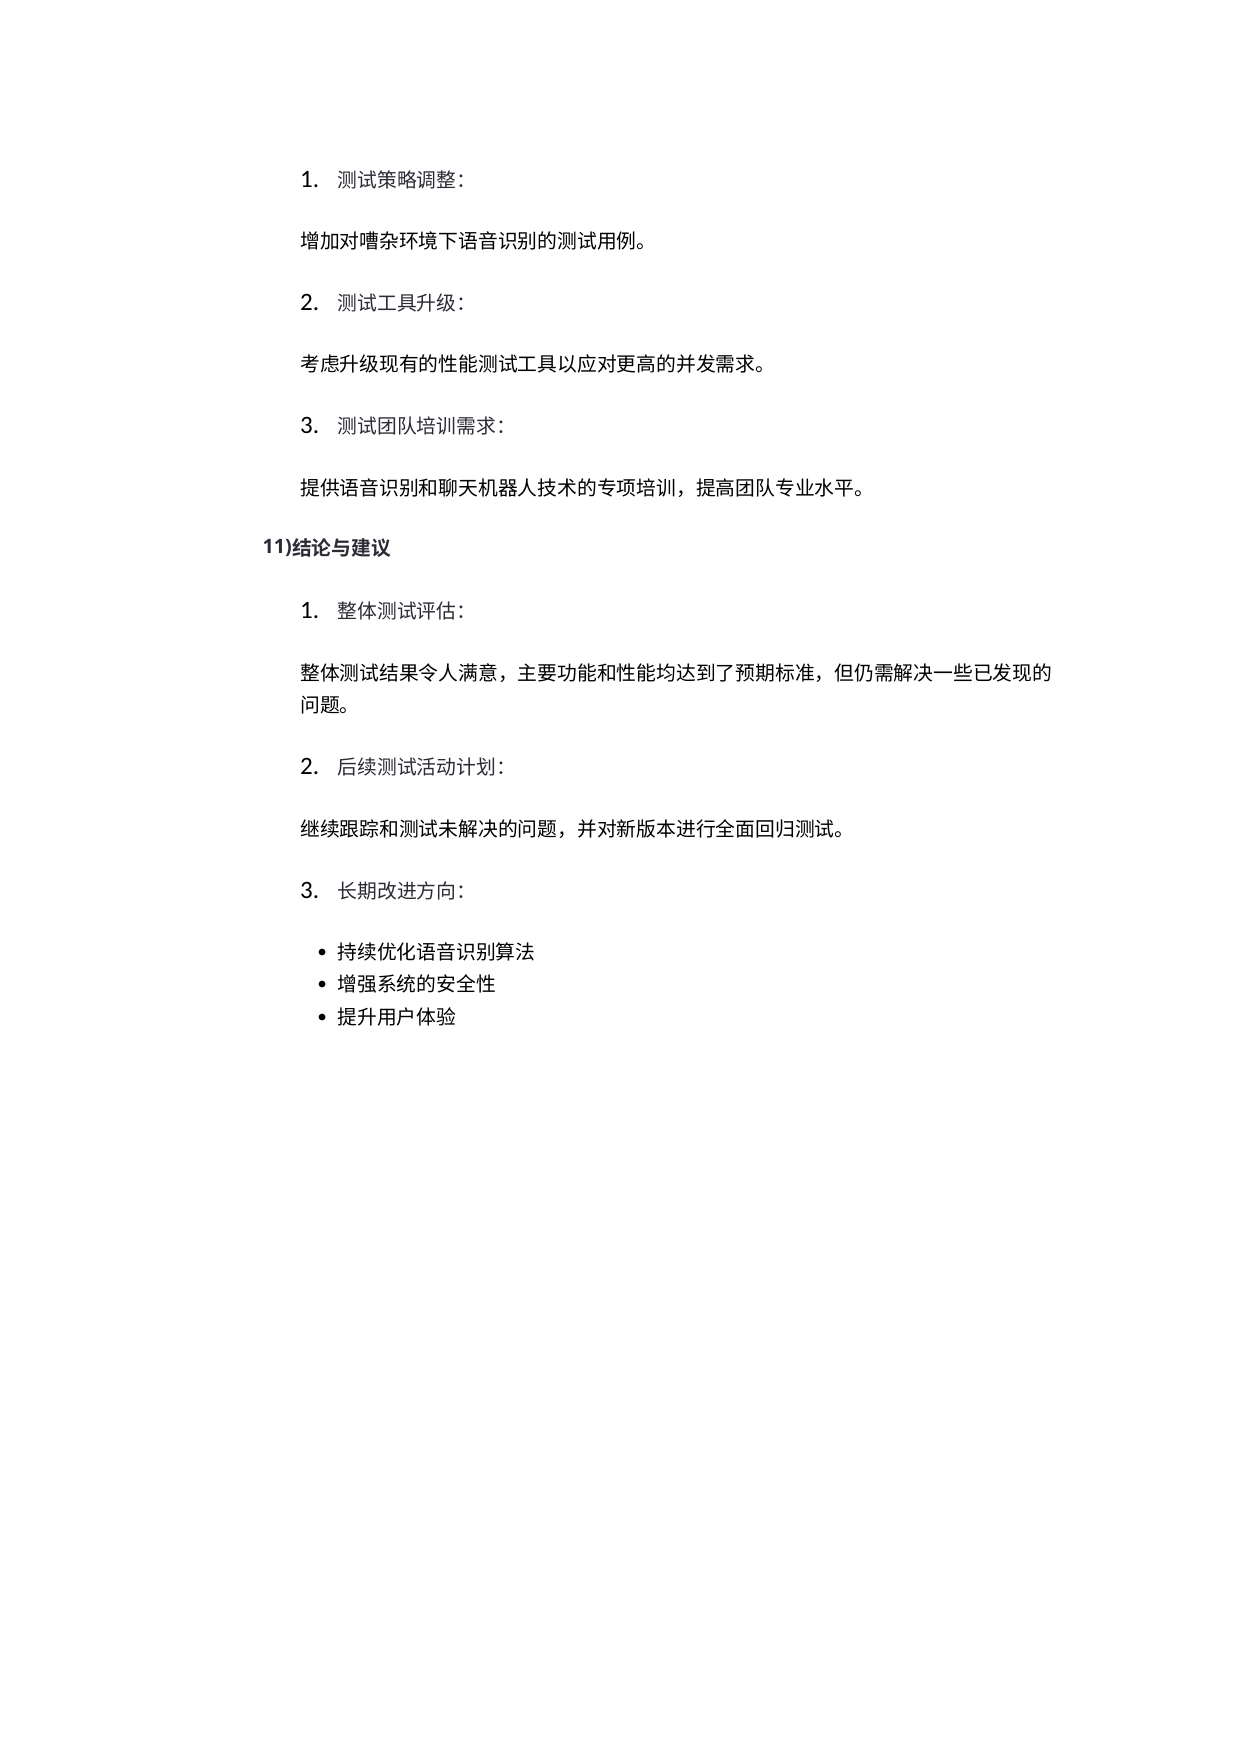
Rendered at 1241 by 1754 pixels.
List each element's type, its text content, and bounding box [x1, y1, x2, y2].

list 考虑升级现有的性能测试工具以应对更高的并发需求。 [300, 347, 1053, 379]
list 继续跟踪和测试未解决的问题，并对新版本进行全面回归测试。 [300, 811, 1053, 844]
text · 提升用户体验 [275, 999, 1053, 1032]
list 测试团队培训需求： [300, 409, 1053, 441]
list 整体测试结果令人满意，主要功能和性能均达到了预期标准，但仍需解决一些已发现的问题。 [300, 655, 1053, 720]
text 11)结论与建议 [262, 532, 1053, 564]
list 整体测试评估： [300, 594, 1053, 626]
list 提供语音识别和聊天机器人技术的专项培训，提高团队专业水平。 [300, 470, 1053, 503]
text · 持续优化语音识别算法 [275, 934, 1053, 967]
list 长期改进方向： [300, 873, 1053, 905]
list 测试工具升级： [300, 285, 1053, 318]
list 增加对嘈杂环境下语音识别的测试用例。 [300, 224, 1053, 256]
list 测试策略调整： [300, 162, 1053, 194]
list 后续测试活动计划： [300, 749, 1053, 782]
text · 增强系统的安全性 [275, 967, 1053, 999]
